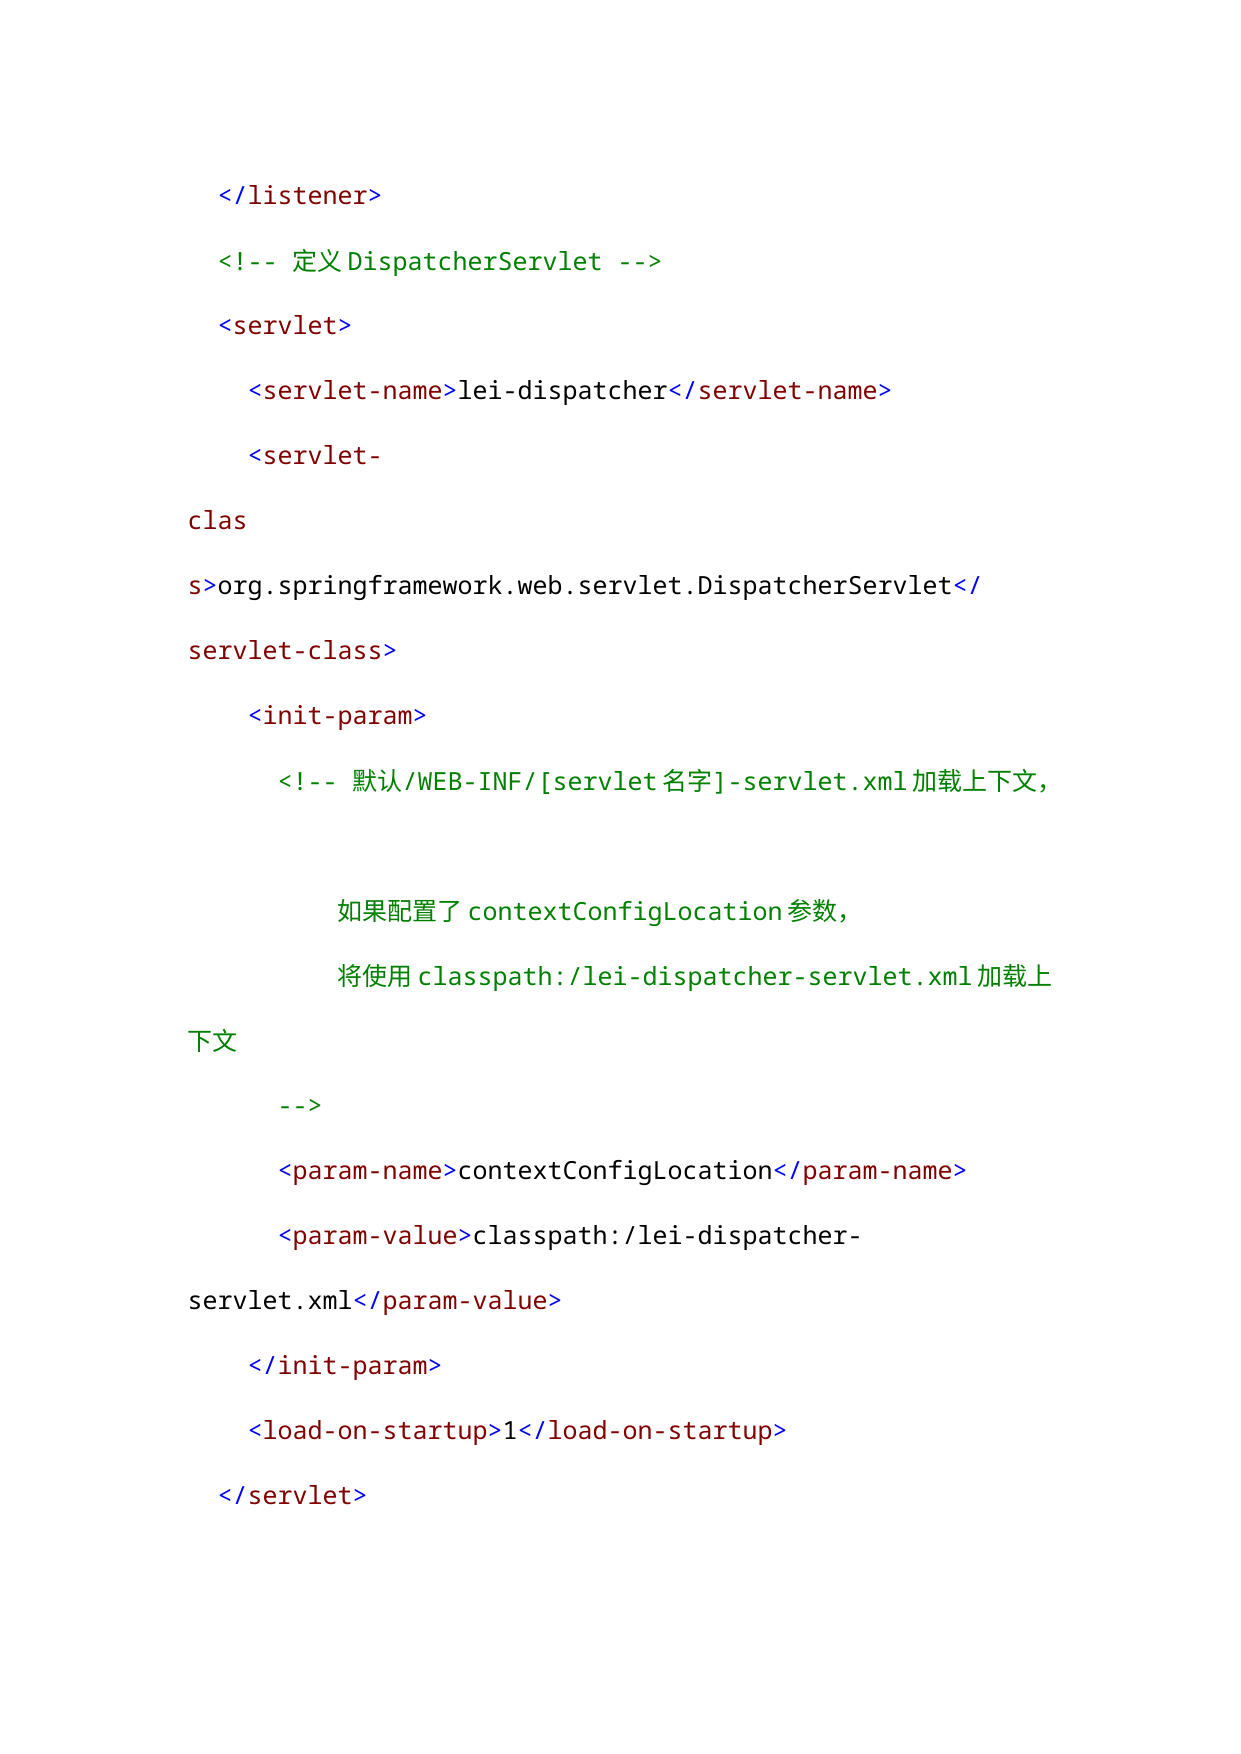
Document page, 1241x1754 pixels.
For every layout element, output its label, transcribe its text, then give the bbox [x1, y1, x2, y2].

text <param-name>contextConfigLocation</param-name> [187, 1137, 1053, 1202]
text </listener> [187, 162, 1053, 227]
text <servlet-name>lei-dispatcher</servlet-name> [187, 357, 1053, 422]
text <!-- 定义DispatcherServlet --> [187, 227, 1053, 292]
text 将使用classpath:/lei-dispatcher-servlet.xml加载上下文 [187, 942, 1053, 1072]
text <init-param> [187, 682, 1053, 747]
text 如果配置了contextConfigLocation参数， [187, 877, 1053, 942]
text <param-value>classpath:/lei-dispatcher-servlet.xml</param-value> [187, 1202, 1053, 1332]
text </servlet> [187, 1462, 1053, 1527]
text <servlet> [187, 292, 1053, 357]
text --> [187, 1072, 1053, 1137]
text <!-- 默认/WEB-INF/[servlet名字]-servlet.xml加载上下文， [187, 747, 1053, 877]
text <load-on-startup>1</load-on-startup> [187, 1397, 1053, 1462]
text <servlet-class>org.springframework.web.servlet.DispatcherServlet</servlet-class> [187, 422, 1053, 682]
text </init-param> [187, 1332, 1053, 1397]
